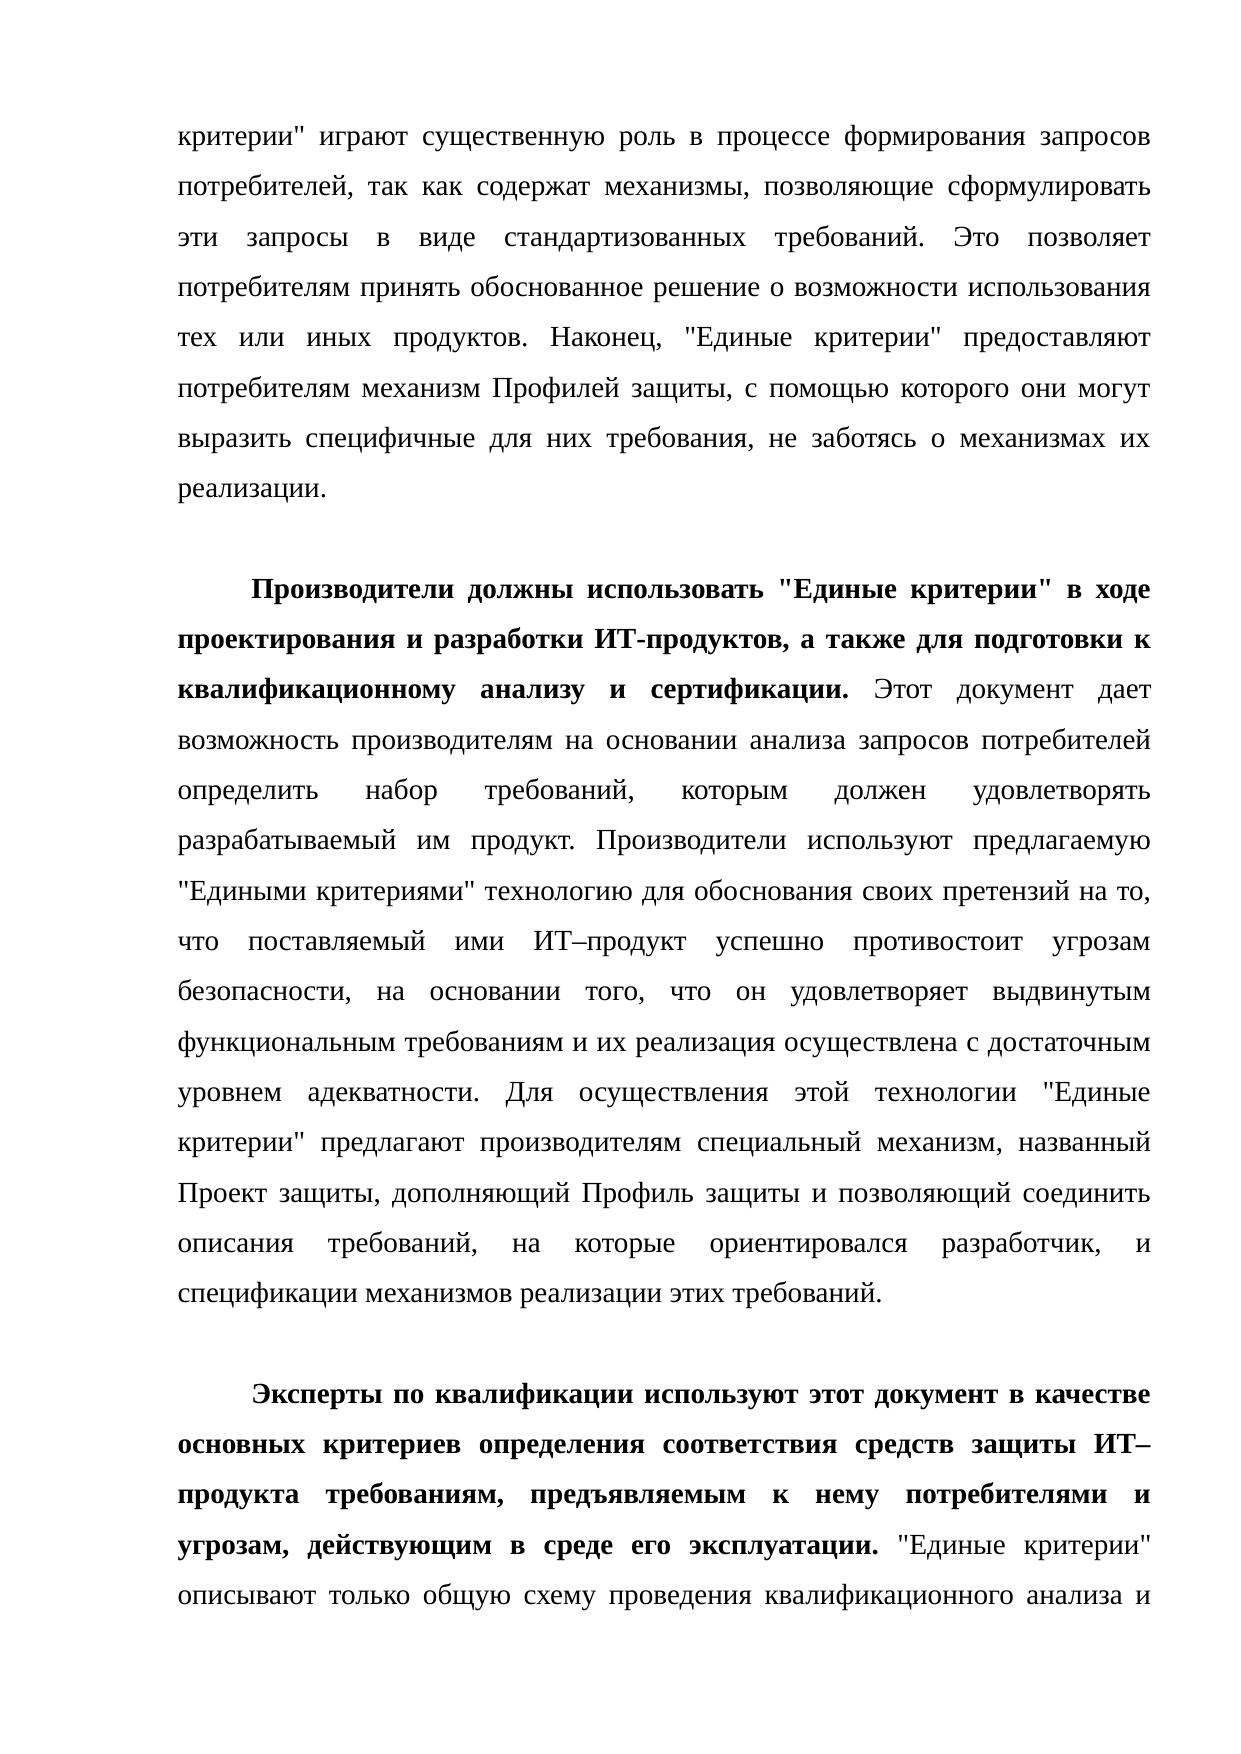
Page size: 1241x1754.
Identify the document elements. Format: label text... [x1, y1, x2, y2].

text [177, 118, 1152, 504]
text Производители должны использовать "Единые критерии" в ходе проектирования и разработки ИТ-продуктов, а также для подготовки к квалификационному анализу и сертификации. Этот документ дает возможность производителям на основании анализа запросов потребителей определить набор требований, которым должен удовлетворять разрабатываемый им продукт. Производители используют предлагаемую "Едиными критериями" технологию для обоснования своих претензий на то, что поставляемый ими ИТ–продукт успешно противостоит угрозам безопасности, на основании того, что он удовлетворяет выдвинутым функциональным требованиям и их реализация осуществлена с достаточным уровнем адекватности. Для осуществления этой технологии "Единые критерии" предлагают производителям специальный механизм, названный Проект защиты, дополняющий Профиль защиты и позволяющий соединить описания требований, на которые ориентировался разработчик, и спецификации механизмов реализации этих требований. [177, 571, 1152, 1309]
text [177, 1376, 1152, 1611]
